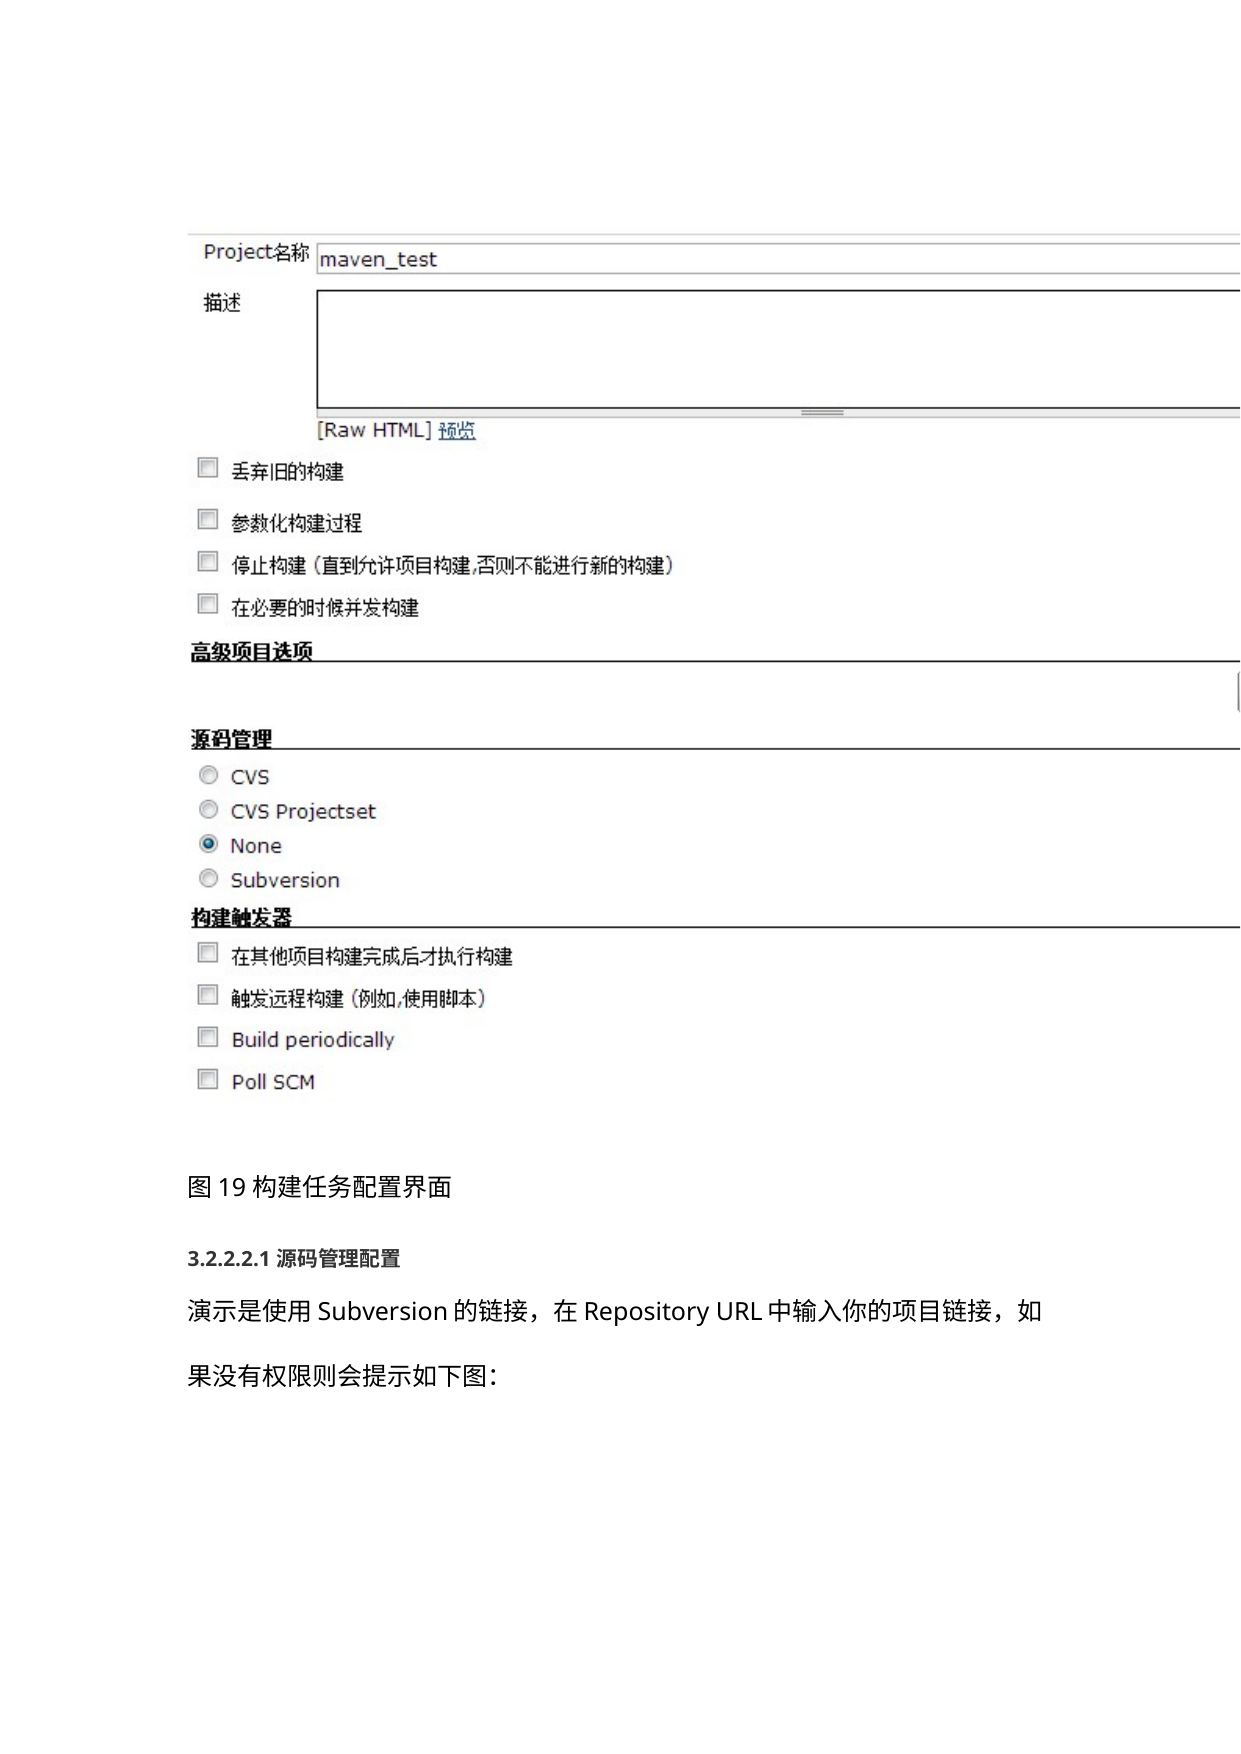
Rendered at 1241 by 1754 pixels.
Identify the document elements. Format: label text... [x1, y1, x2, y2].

text 演示是使用Subversion的链接，在Repository URL中输入你的项目链接，如果没有权限则会提示如下图： [187, 1277, 1053, 1407]
picture [187, 227, 1241, 1116]
text 3.2.2.2.1 源码管理配置 [187, 1241, 1053, 1273]
text 图19 构建任务配置界面 [187, 1153, 1053, 1218]
